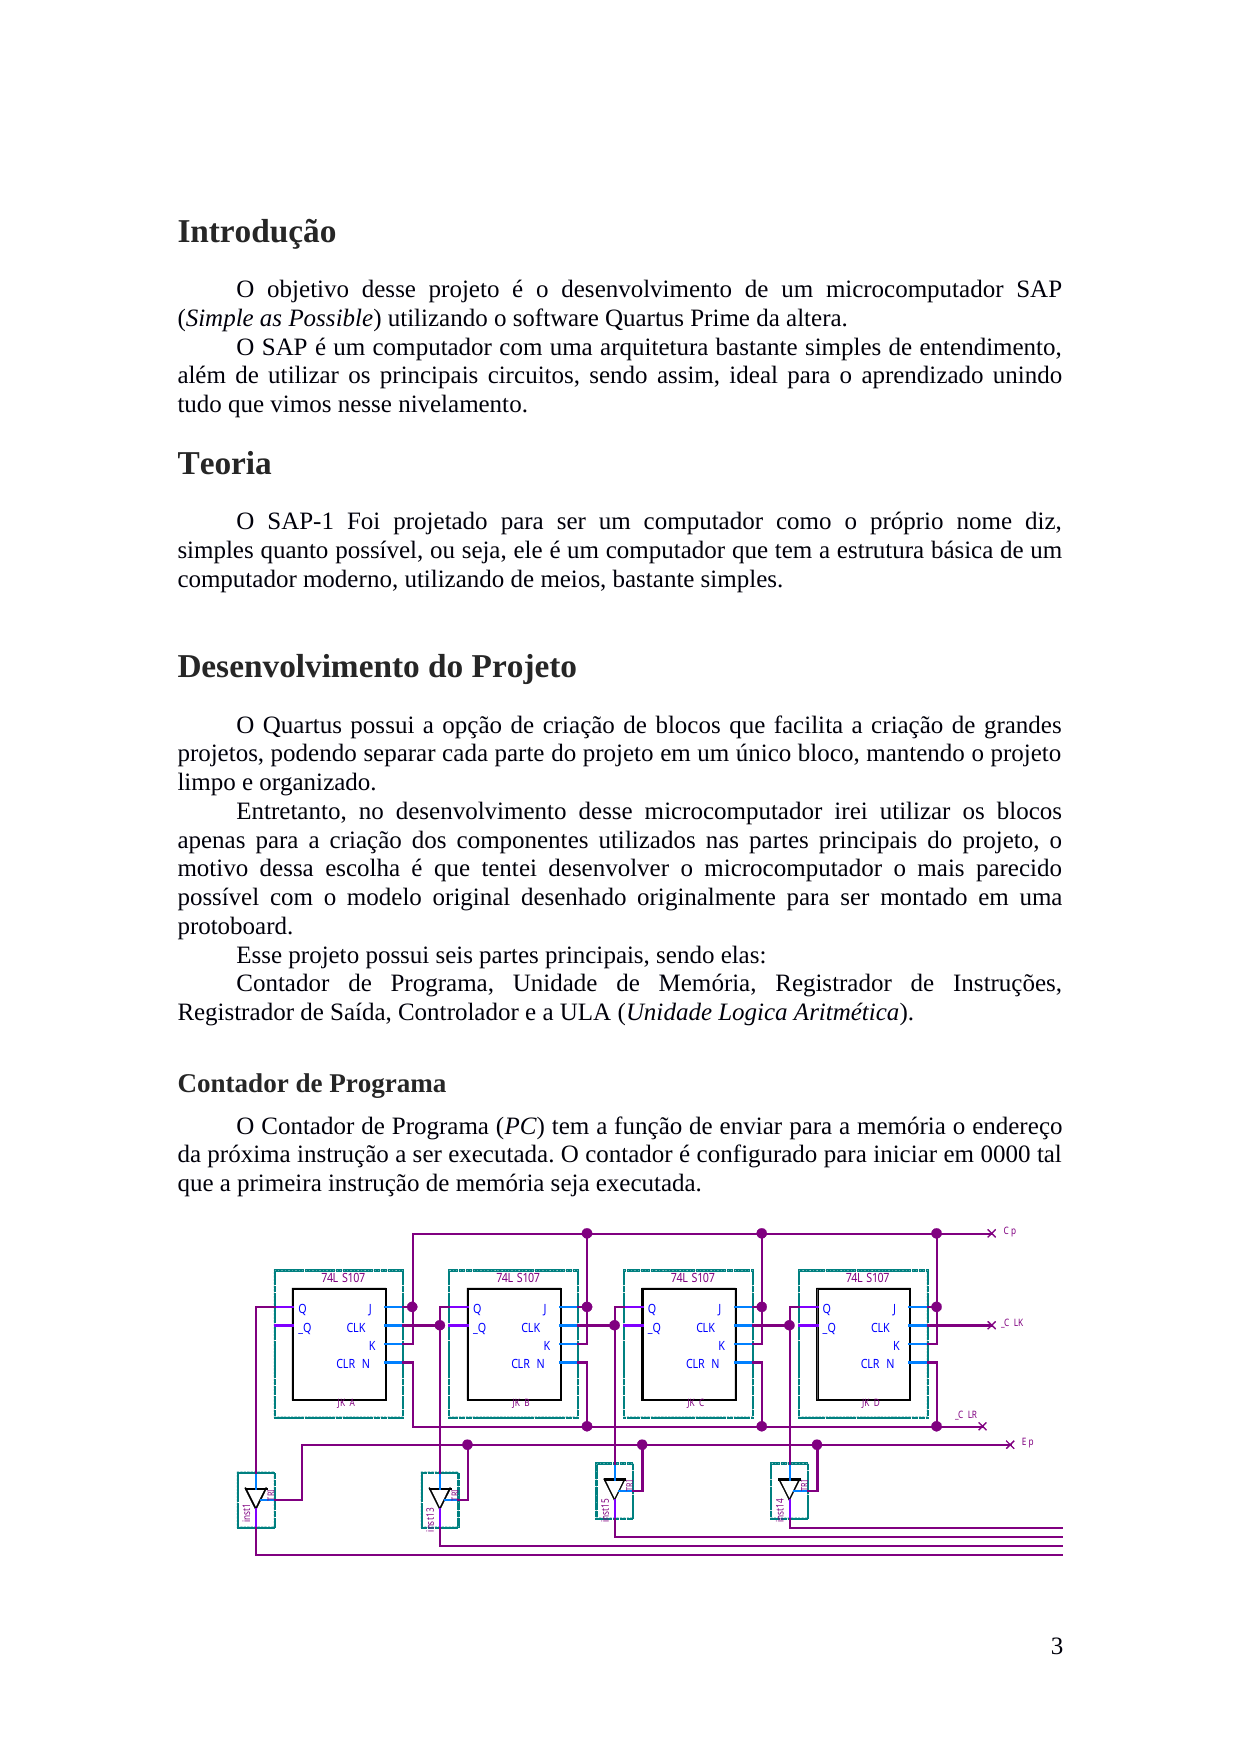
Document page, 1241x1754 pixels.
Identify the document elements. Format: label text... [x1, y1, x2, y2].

text O SAP-1 Foi projetado para ser um computador como o próprio nome diz, simples quanto possível, ou seja, ele é um computador que tem a estrutura básica de um computador moderno, utilizando de meios, bastante simples. [177, 506, 1063, 593]
subtitle Contador de Programa [177, 1067, 1063, 1098]
text Esse projeto possui seis partes principais, sendo elas: [177, 940, 1063, 968]
text Contador de Programa, Unidade de Memória, Registrador de Instruções, Registrador de Saída, Controlador e a ULA (Unidade Logica Aritmética). [177, 968, 1063, 1026]
subtitle Introdução [177, 211, 1063, 249]
text O objetivo desse projeto é o desenvolvimento de um microcomputador SAP (Simple as Possible) utilizando o software Quartus Prime da altera. [177, 274, 1063, 332]
text O SAP é um computador com uma arquitetura bastante simples de entendimento, além de utilizar os principais circuitos, sendo assim, ideal para o aprendizado unindo tudo que vimos nesse nivelamento. [177, 332, 1063, 418]
subtitle Desenvolvimento do Projeto [177, 646, 1063, 685]
subtitle Teoria [177, 443, 1063, 481]
text Entretanto, no desenvolvimento desse microcomputador irei utilizar os blocos apenas para a criação dos componentes utilizados nas partes principais do projeto, o motivo dessa escolha é que tentei desenvolver o microcomputador o mais parecido possível com o modelo original desenhado originalmente para ser montado em uma protoboard. [177, 796, 1063, 940]
text O Contador de Programa (PC) tem a função de enviar para a memória o endereço da próxima instrução a ser executada. O contador é configurado para iniciar em 0000 tal que a primeira instrução de memória seja executada. [177, 1111, 1063, 1197]
text O Quartus possui a opção de criação de blocos que facilita a criação de grandes projetos, podendo separar cada parte do projeto em um único bloco, mantendo o projeto limpo e organizado. [177, 710, 1063, 796]
